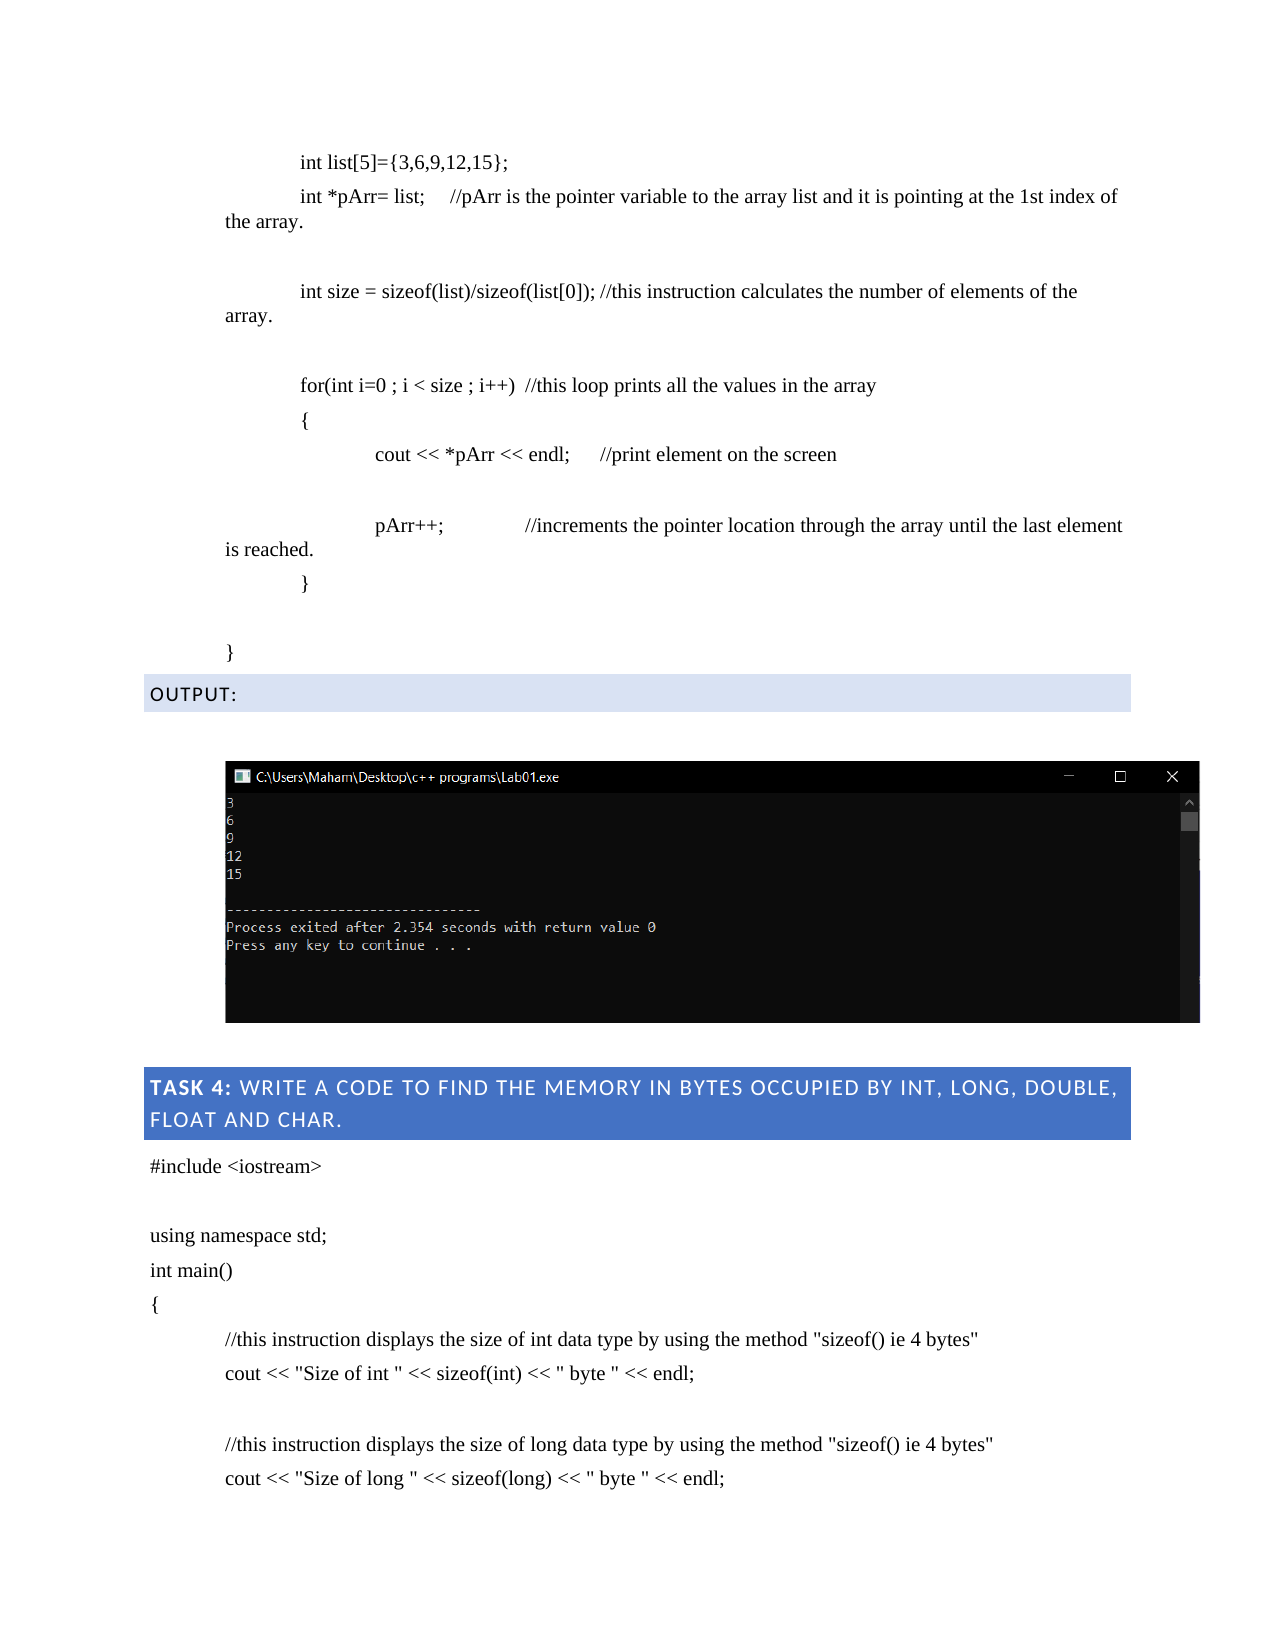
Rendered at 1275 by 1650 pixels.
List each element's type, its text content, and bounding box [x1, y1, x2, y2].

text cout << "Size of long " << sizeof(long) << " byte " << endl; [150, 1466, 1125, 1490]
text int size = sizeof(list)/sizeof(list[0]); //this instruction calculates the number of elements of the array. [225, 279, 1125, 327]
text //this instruction displays the size of int data type by using the method "sizeof() ie 4 bytes" [150, 1327, 1125, 1351]
text pArr++; //increments the pointer location through the array until the last element is reached. [225, 512, 1125, 561]
text { [225, 408, 1125, 432]
text using namespace std; [150, 1223, 1125, 1247]
text } [225, 640, 1125, 664]
text #include <iostream> [150, 1154, 1125, 1178]
text //this instruction displays the size of long data type by using the method "sizeof() ie 4 bytes" [150, 1432, 1125, 1456]
subtitle Task 4: Write a code to find the memory in bytes occupied by int, long, double, float and char. [150, 1073, 1125, 1133]
text { [150, 1292, 1125, 1316]
picture [225, 761, 1200, 1023]
text int main() [150, 1258, 1125, 1282]
text int *pArr= list; //pArr is the pointer variable to the array list and it is pointing at the 1st index of the array. [225, 184, 1125, 233]
text int list[5]={3,6,9,12,15}; [225, 150, 1125, 174]
text cout << "Size of int " << sizeof(int) << " byte " << endl; [150, 1361, 1125, 1385]
text cout << *pArr << endl; //print element on the screen [225, 442, 1125, 466]
text for(int i=0 ; i < size ; i++) //this loop prints all the values in the array [225, 373, 1125, 397]
text } [225, 571, 1125, 595]
subtitle Output: [150, 681, 1125, 706]
